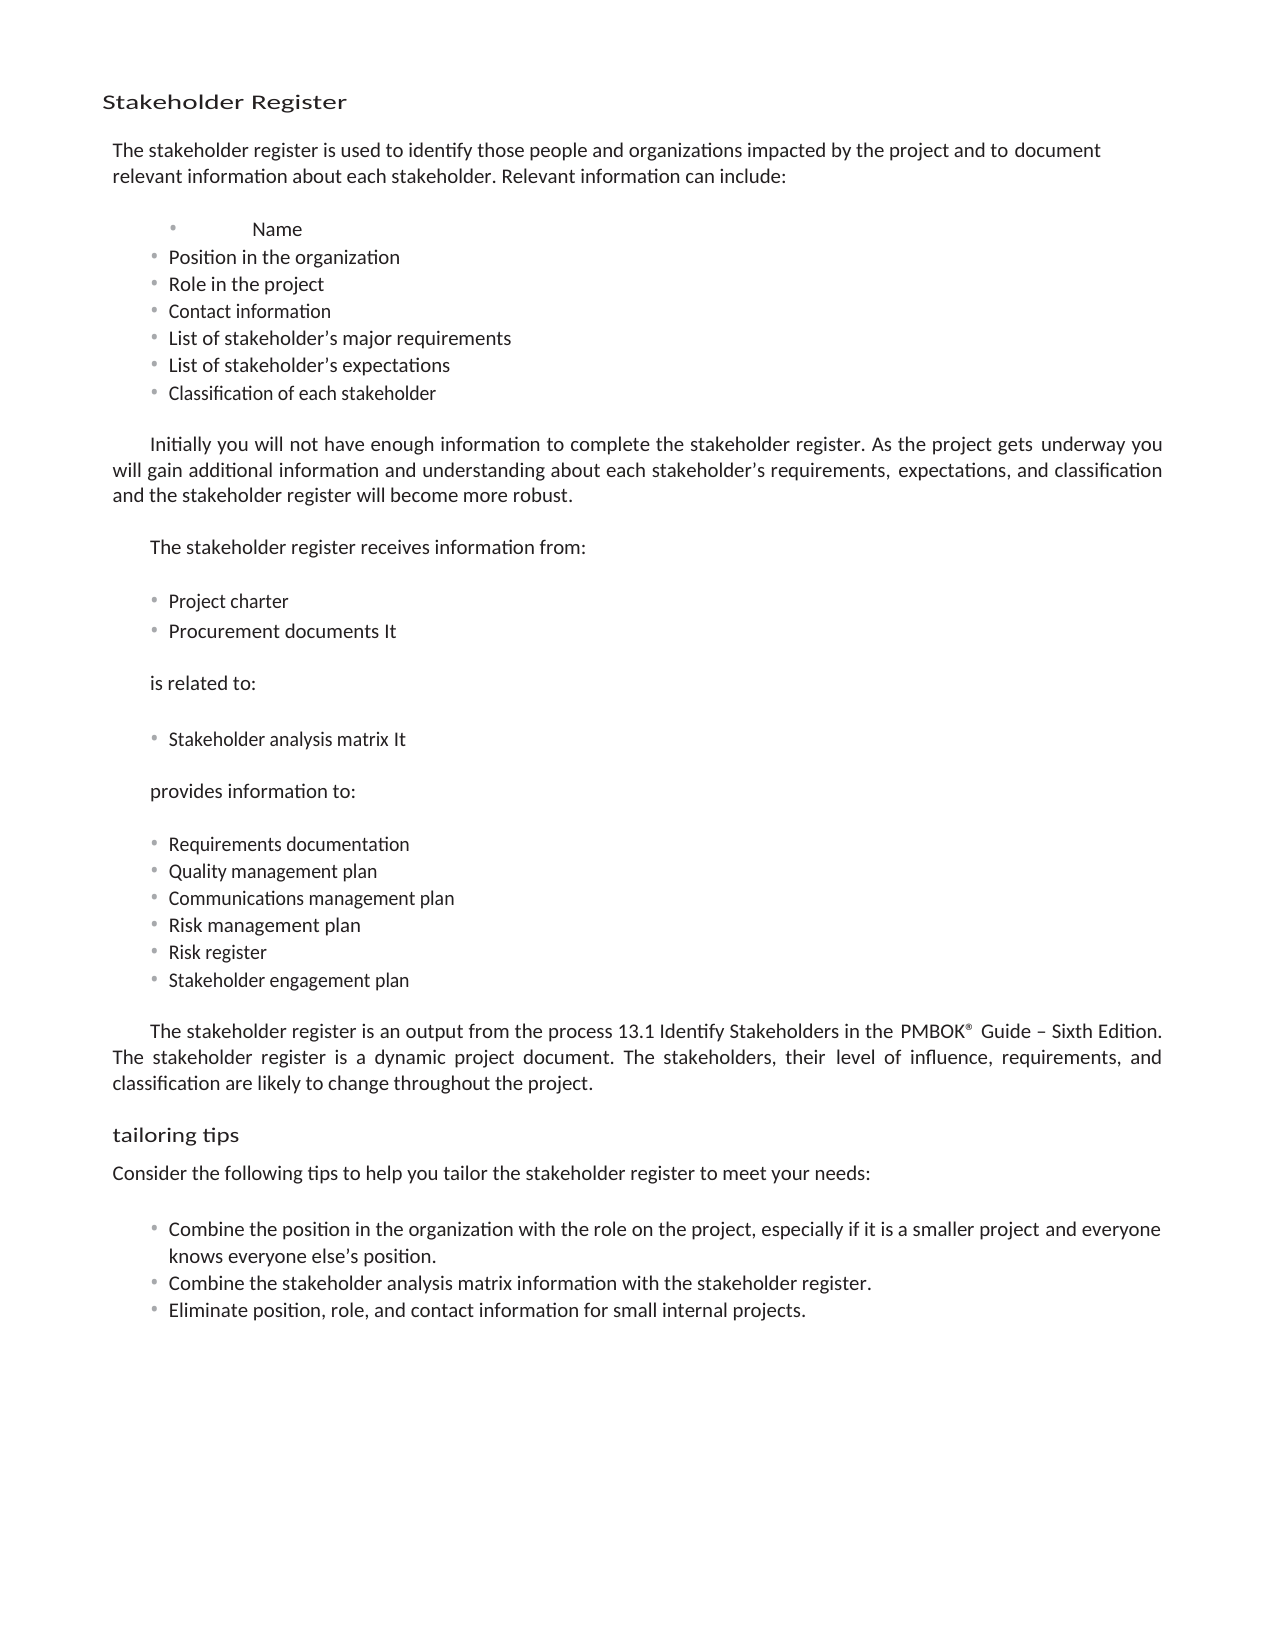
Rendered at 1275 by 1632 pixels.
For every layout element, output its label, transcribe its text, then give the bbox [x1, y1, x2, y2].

list Requirements documentation [150, 829, 1175, 857]
list List of stakeholder’s major requirements [150, 324, 1175, 351]
list Procurement documents It is related to: [150, 614, 413, 696]
list Quality management plan [150, 857, 1175, 884]
subtitle tailoring tips [112, 1122, 1175, 1147]
list List of stakeholder’s expectations [150, 351, 1175, 378]
text Initially you will not have enough information to complete the stakeholder register. As the project gets underway you will gain additional information and understanding about each stakeholder’s requirements, expectations, and classification and the stakeholder register will become more robust. [112, 431, 1163, 508]
list Position in the organization [150, 242, 1175, 269]
list Name [169, 215, 1175, 242]
text The stakeholder register is used to identify those people and organizations impacted by the project and to document relevant information about each stakeholder. Relevant information can include: [112, 137, 1163, 188]
list Risk management plan [150, 911, 1175, 938]
list Project charter [150, 587, 1175, 614]
text Stakeholder Register [102, 89, 1175, 115]
list Role in the project [150, 269, 1175, 297]
list Combine the position in the organization with the role on the project, especially if it is a smaller project and everyone knows everyone else’s position. [150, 1212, 1163, 1269]
list Stakeholder analysis matrix It provides information to: [150, 722, 437, 803]
list Stakeholder engagement plan [150, 965, 1175, 993]
text The stakeholder register receives information from: [150, 534, 1175, 560]
text Consider the following tips to help you tailor the stakeholder register to meet your needs: [112, 1160, 1175, 1185]
list Classification of each stakeholder [150, 378, 1175, 405]
list Combine the stakeholder analysis matrix information with the stakeholder register. [150, 1269, 1175, 1295]
text The stakeholder register is an output from the process 13.1 Identify Stakeholders in the PMBOK® Guide – Sixth Edition. The stakeholder register is a dynamic project document. The stakeholders, their level of influence, requirements, and classification are likely to change throughout the project. [112, 1018, 1163, 1095]
list Risk register [150, 938, 1175, 965]
list Contact information [150, 297, 1175, 324]
list Communications management plan [150, 884, 1175, 911]
list Eliminate position, role, and contact information for small internal projects. [150, 1295, 1175, 1323]
